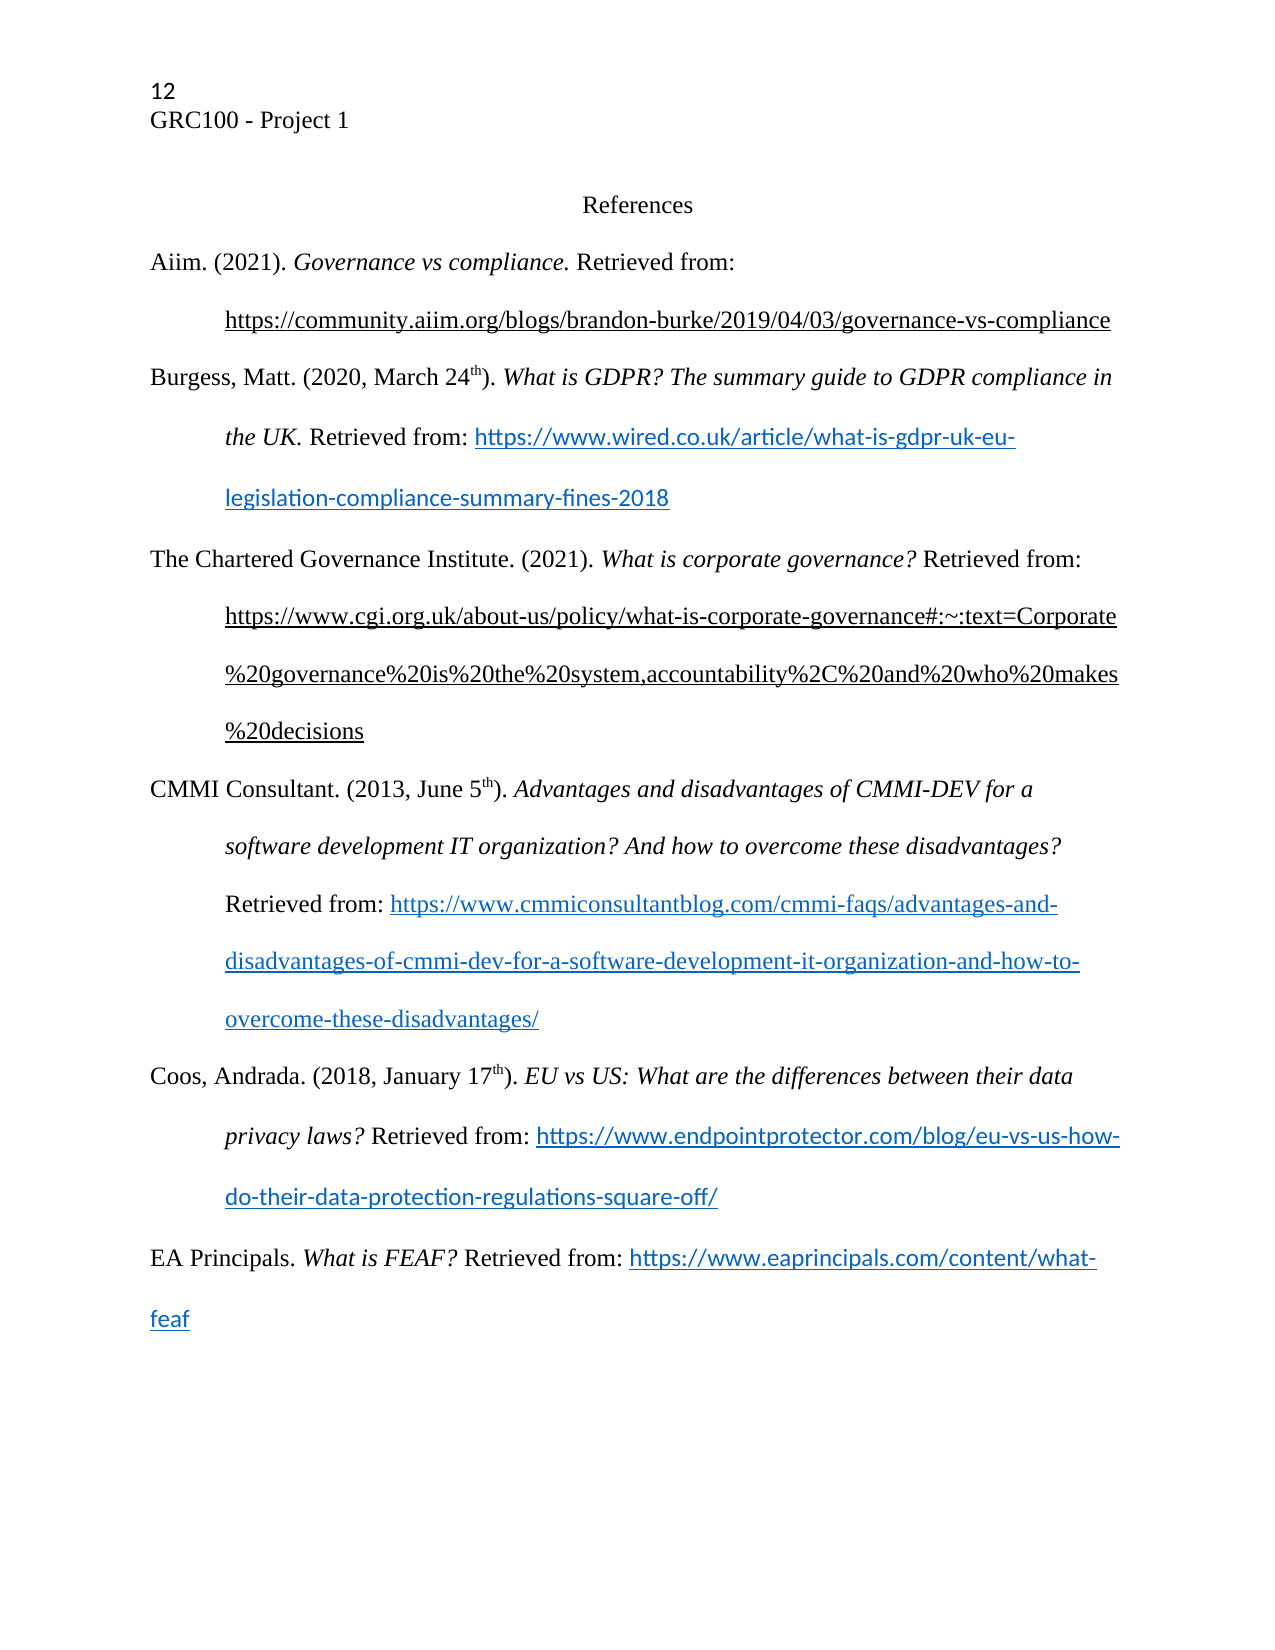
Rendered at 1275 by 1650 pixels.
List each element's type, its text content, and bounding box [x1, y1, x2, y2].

text Aiim. (2021). Governance vs compliance. Retrieved from: https://community.aiim.org/blogs/brandon-burke/2019/04/03/governance-vs-compliance [150, 247, 1125, 333]
text The Chartered Governance Institute. (2021). What is corporate governance? Retrieved from: https://www.cgi.org.uk/about-us/policy/what-is-corporate-governance#:~:text=Corporate%20governance%20is%20the%20system,accountability%2C%20and%20who%20makes%20decisions [150, 544, 1125, 745]
text CMMI Consultant. (2013, June 5th). Advantages and disadvantages of CMMI-DEV for a software development IT organization? And how to overcome these disadvantages? Retrieved from: https://www.cmmiconsultantblog.com/cmmi-faqs/advantages-and-disadvantages-of-cmmi-dev-for-a-software-development-it-organization-and-how-to-overcome-these-disadvantages/ [150, 774, 1125, 1032]
subtitle References [150, 190, 1125, 218]
text Burgess, Matt. (2020, March 24th). What is GDPR? The summary guide to GDPR compliance in the UK. Retrieved from: https://www.wired.co.uk/article/what-is-gdpr-uk-eu-legislation-compliance-summary-fines-2018 [150, 362, 1125, 513]
text Coos, Andrada. (2018, January 17th). EU vs US: What are the differences between their data privacy laws? Retrieved from: https://www.endpointprotector.com/blog/eu-vs-us-how-do-their-data-protection-regulations-square-off/ [150, 1061, 1125, 1212]
text EA Principals. What is FEAF? Retrieved from: https://www.eaprincipals.com/content/what-feaf [150, 1242, 1125, 1334]
